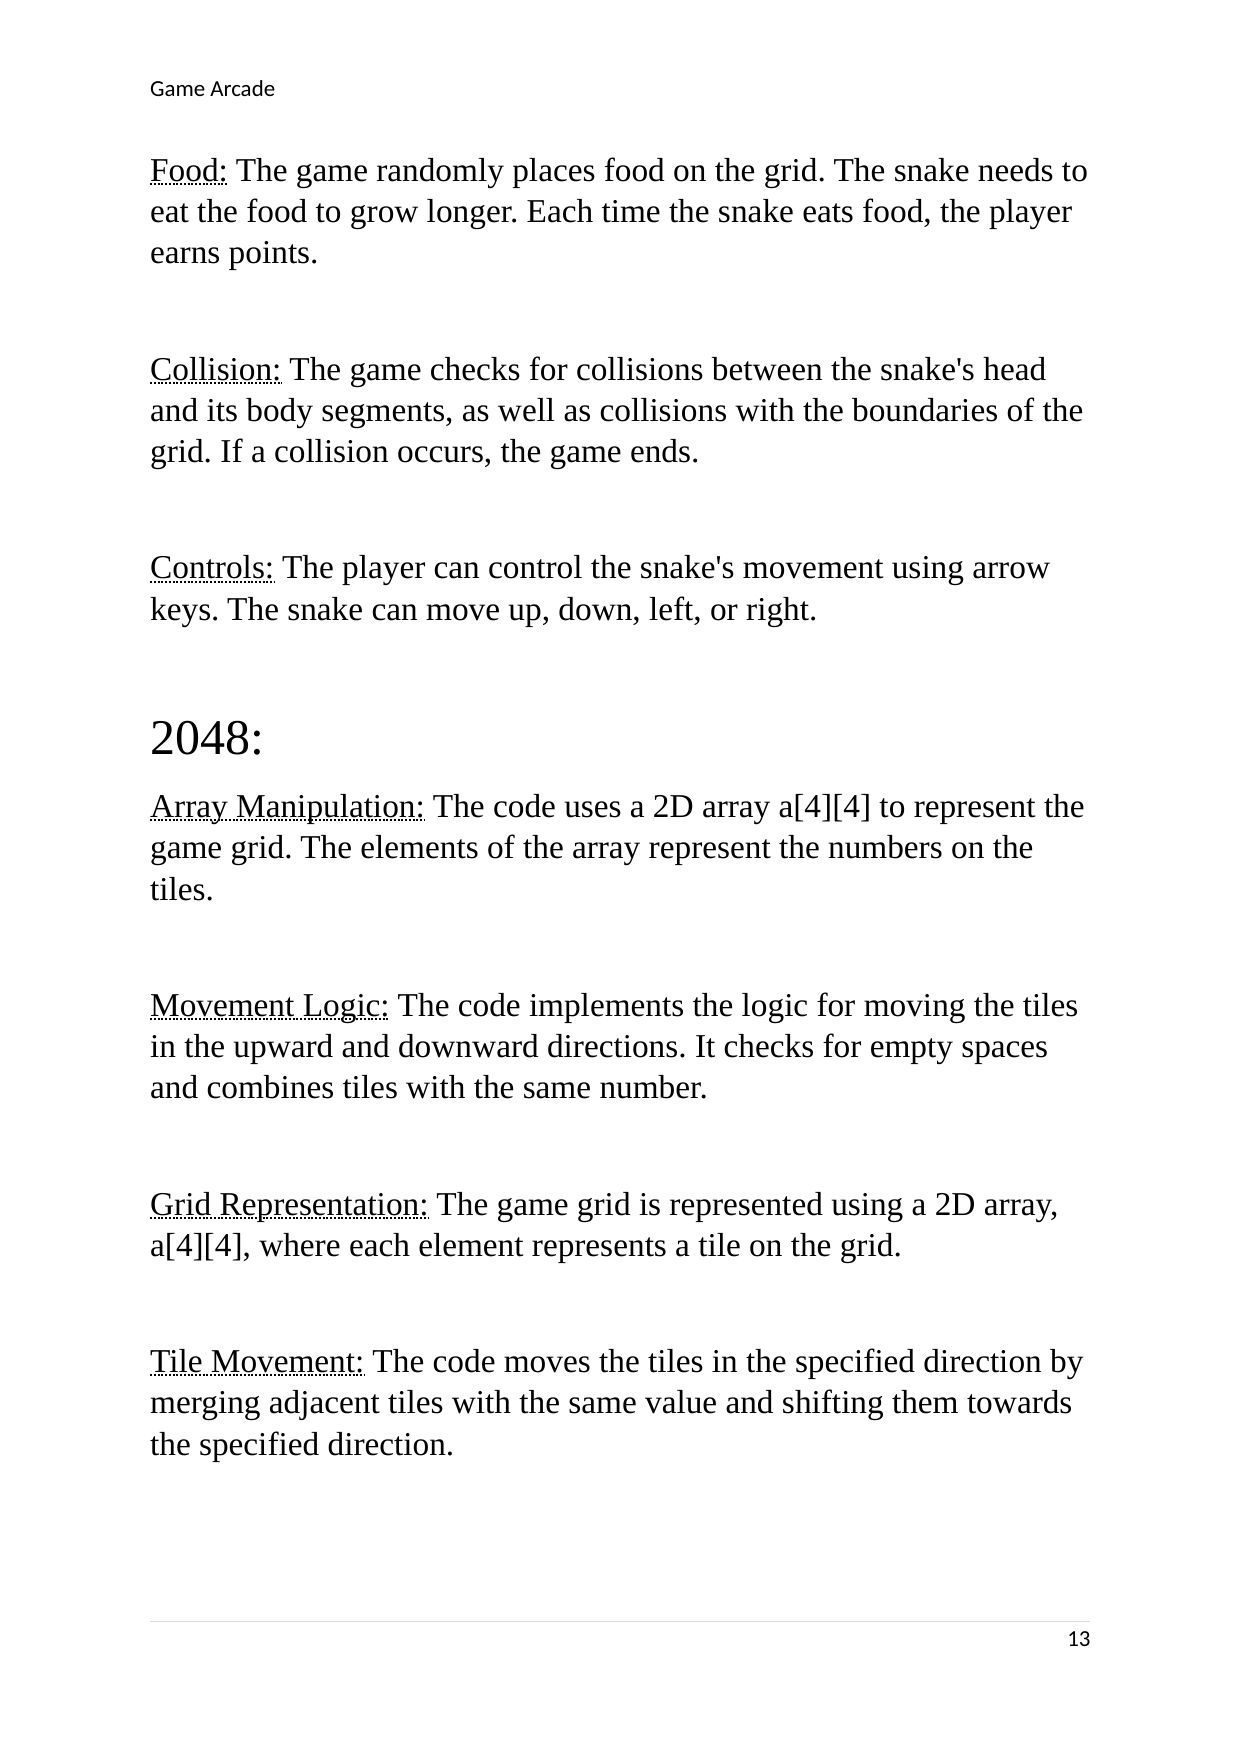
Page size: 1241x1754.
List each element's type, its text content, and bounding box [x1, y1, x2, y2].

text Tile Movement: The code moves the tiles in the specified direction by merging adjacent tiles with the same value and shifting them towards the specified direction. [150, 1341, 1090, 1462]
text 2048: [150, 708, 1090, 765]
text Grid Representation: The game grid is represented using a 2D array, a[4][4], where each element represents a tile on the grid. [150, 1184, 1090, 1263]
text Array Manipulation: The code uses a 2D array a[4][4] to represent the game grid. The elements of the array represent the numbers on the tiles. [150, 786, 1090, 907]
text Controls: The player can control the snake's movement using arrow keys. The snake can move up, down, left, or right. [150, 547, 1090, 627]
text Collision: The game checks for collisions between the snake's head and its body segments, as well as collisions with the boundaries of the grid. If a collision occurs, the game ends. [150, 349, 1090, 470]
text Movement Logic: The code implements the logic for moving the tiles in the upward and downward directions. It checks for empty spaces and combines tiles with the same number. [150, 985, 1090, 1106]
text Food: The game randomly places food on the grid. The snake needs to eat the food to grow longer. Each time the snake eats food, the player earns points. [150, 150, 1090, 271]
